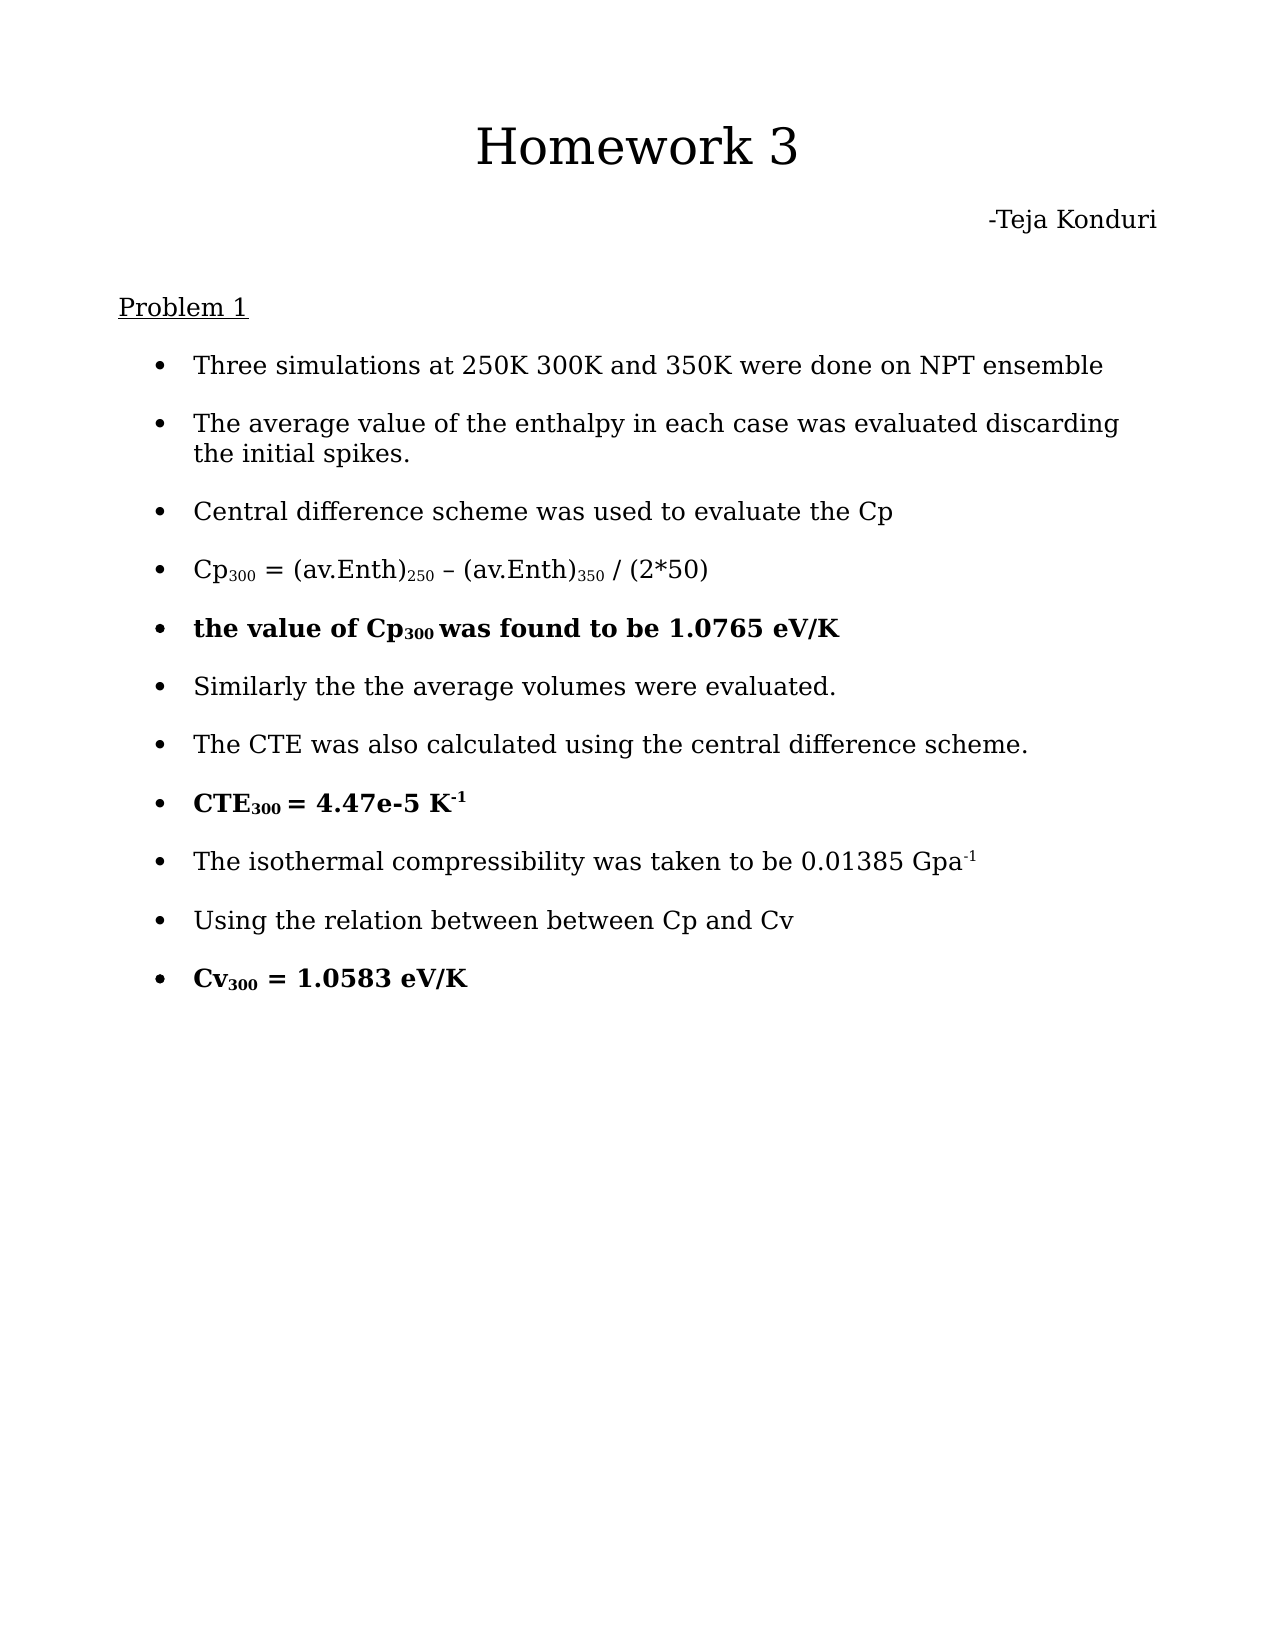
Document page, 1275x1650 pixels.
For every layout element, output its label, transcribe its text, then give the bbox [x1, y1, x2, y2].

text Problem 1 [118, 293, 1157, 322]
list Using the relation between between Cp and Cv [156, 906, 1157, 935]
list Cv300 = 1.0583 eV/K [156, 964, 1157, 994]
list the value of Cp300 was found to be 1.0765 eV/K [156, 614, 1157, 643]
text -Teja Konduri [118, 206, 1157, 235]
list CTE300 = 4.47e-5 K-1 [156, 789, 1157, 818]
list Central difference scheme was used to evaluate the Cp [156, 497, 1157, 526]
list Cp300 = (av.Enth)250 – (av.Enth)350 / (2*50) [156, 556, 1157, 585]
list The isothermal compressibility was taken to be 0.01385 Gpa-1 [156, 848, 1157, 877]
list Three simulations at 250K 300K and 350K were done on NPT ensemble [156, 351, 1157, 381]
text Homework 3 [118, 118, 1157, 176]
list The average value of the enthalpy in each case was evaluated discarding the initial spikes. [156, 410, 1157, 468]
list Similarly the the average volumes were evaluated. [156, 672, 1157, 702]
list The CTE was also calculated using the central difference scheme. [156, 731, 1157, 760]
